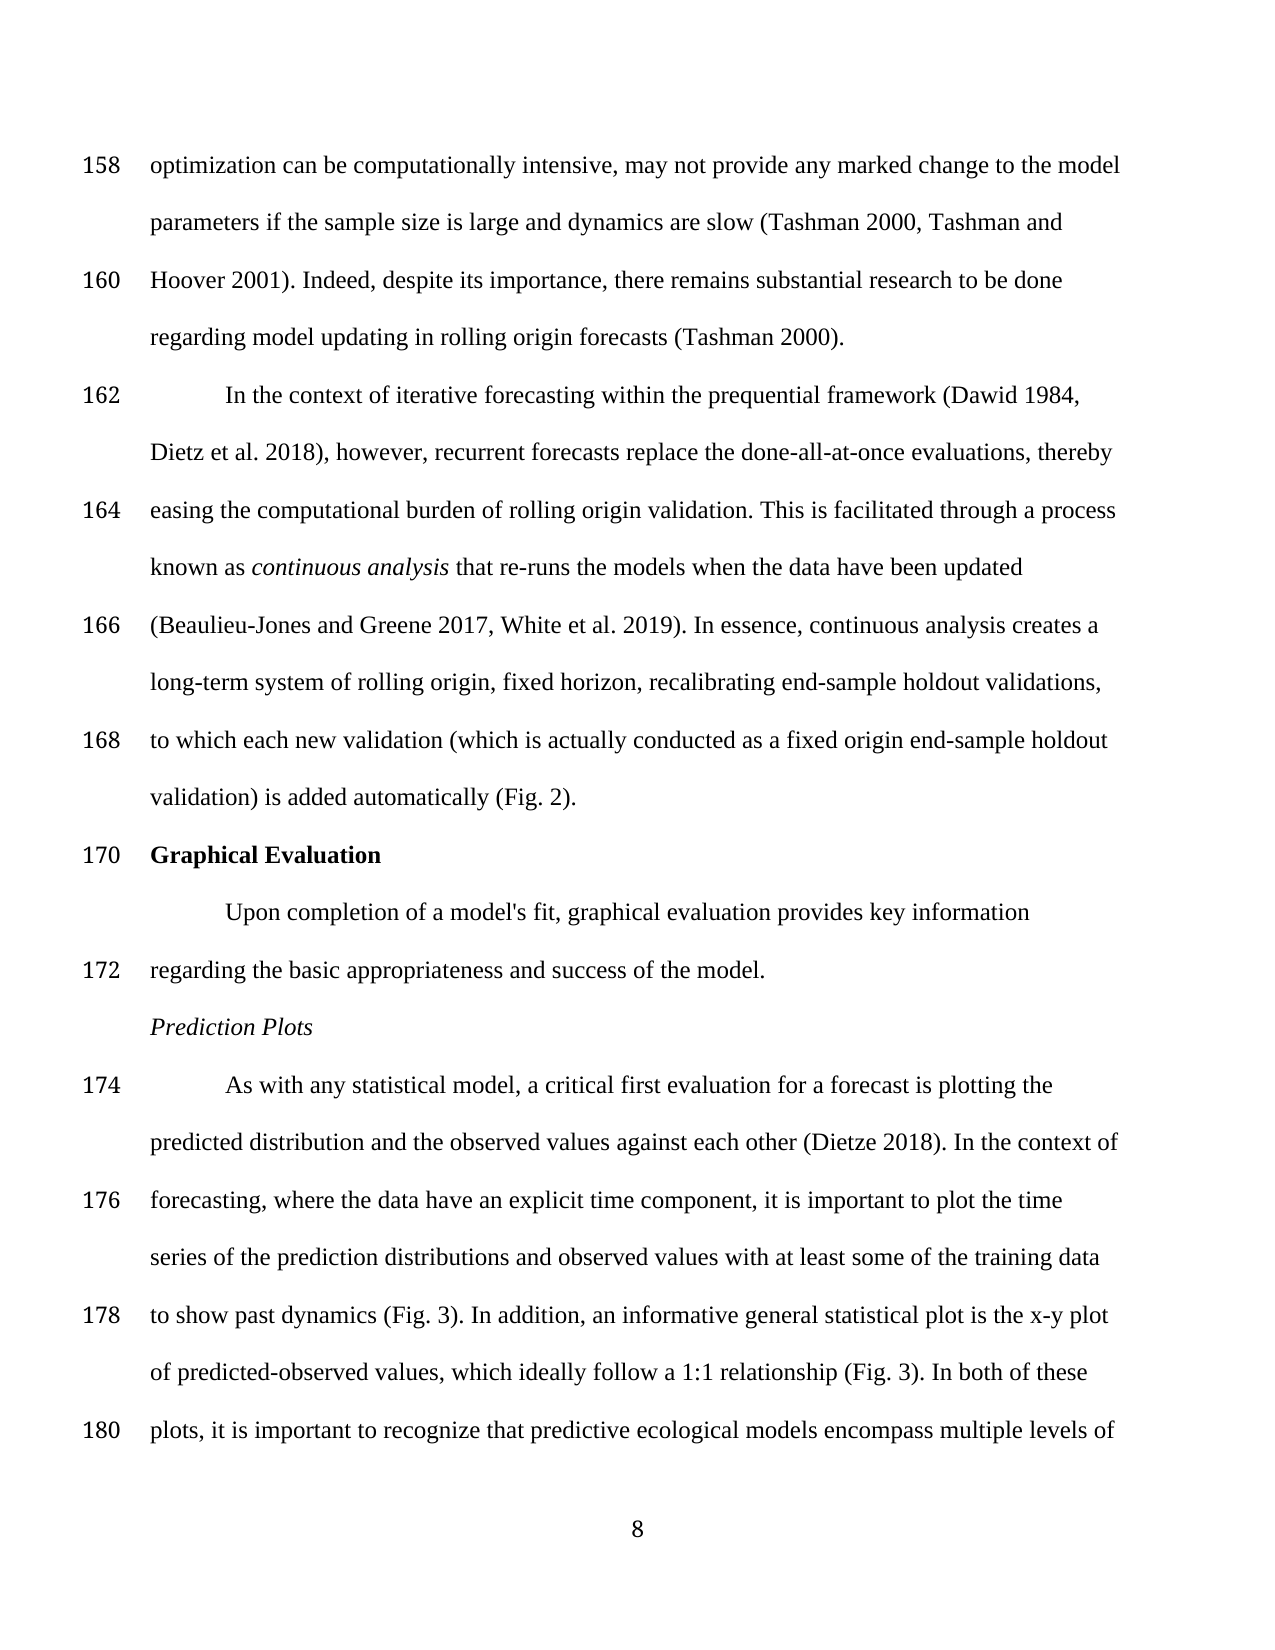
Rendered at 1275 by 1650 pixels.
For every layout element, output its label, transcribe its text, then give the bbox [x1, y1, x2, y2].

text In the context of iterative forecasting within the prequential framework (Dawid 1984, Dietz et al. 2018), however, recurrent forecasts replace the done-all-at-once evaluations, thereby easing the computational burden of rolling origin validation. This is facilitated through a process known as continuous analysis that re-runs the models when the data have been updated (Beaulieu‐Jones and Greene 2017, White et al. 2019). In essence, continuous analysis creates a long-term system of rolling origin, fixed horizon, recalibrating end-sample holdout validations, to which each new validation (which is actually conducted as a fixed origin end-sample holdout validation) is added automatically (Fig. 2). [150, 380, 1125, 811]
text Upon completion of a model's fit, graphical evaluation provides key information regarding the basic appropriateness and success of the model. [150, 897, 1125, 984]
text Prediction Plots [150, 1012, 1125, 1041]
text Graphical Evaluation [150, 840, 1125, 869]
